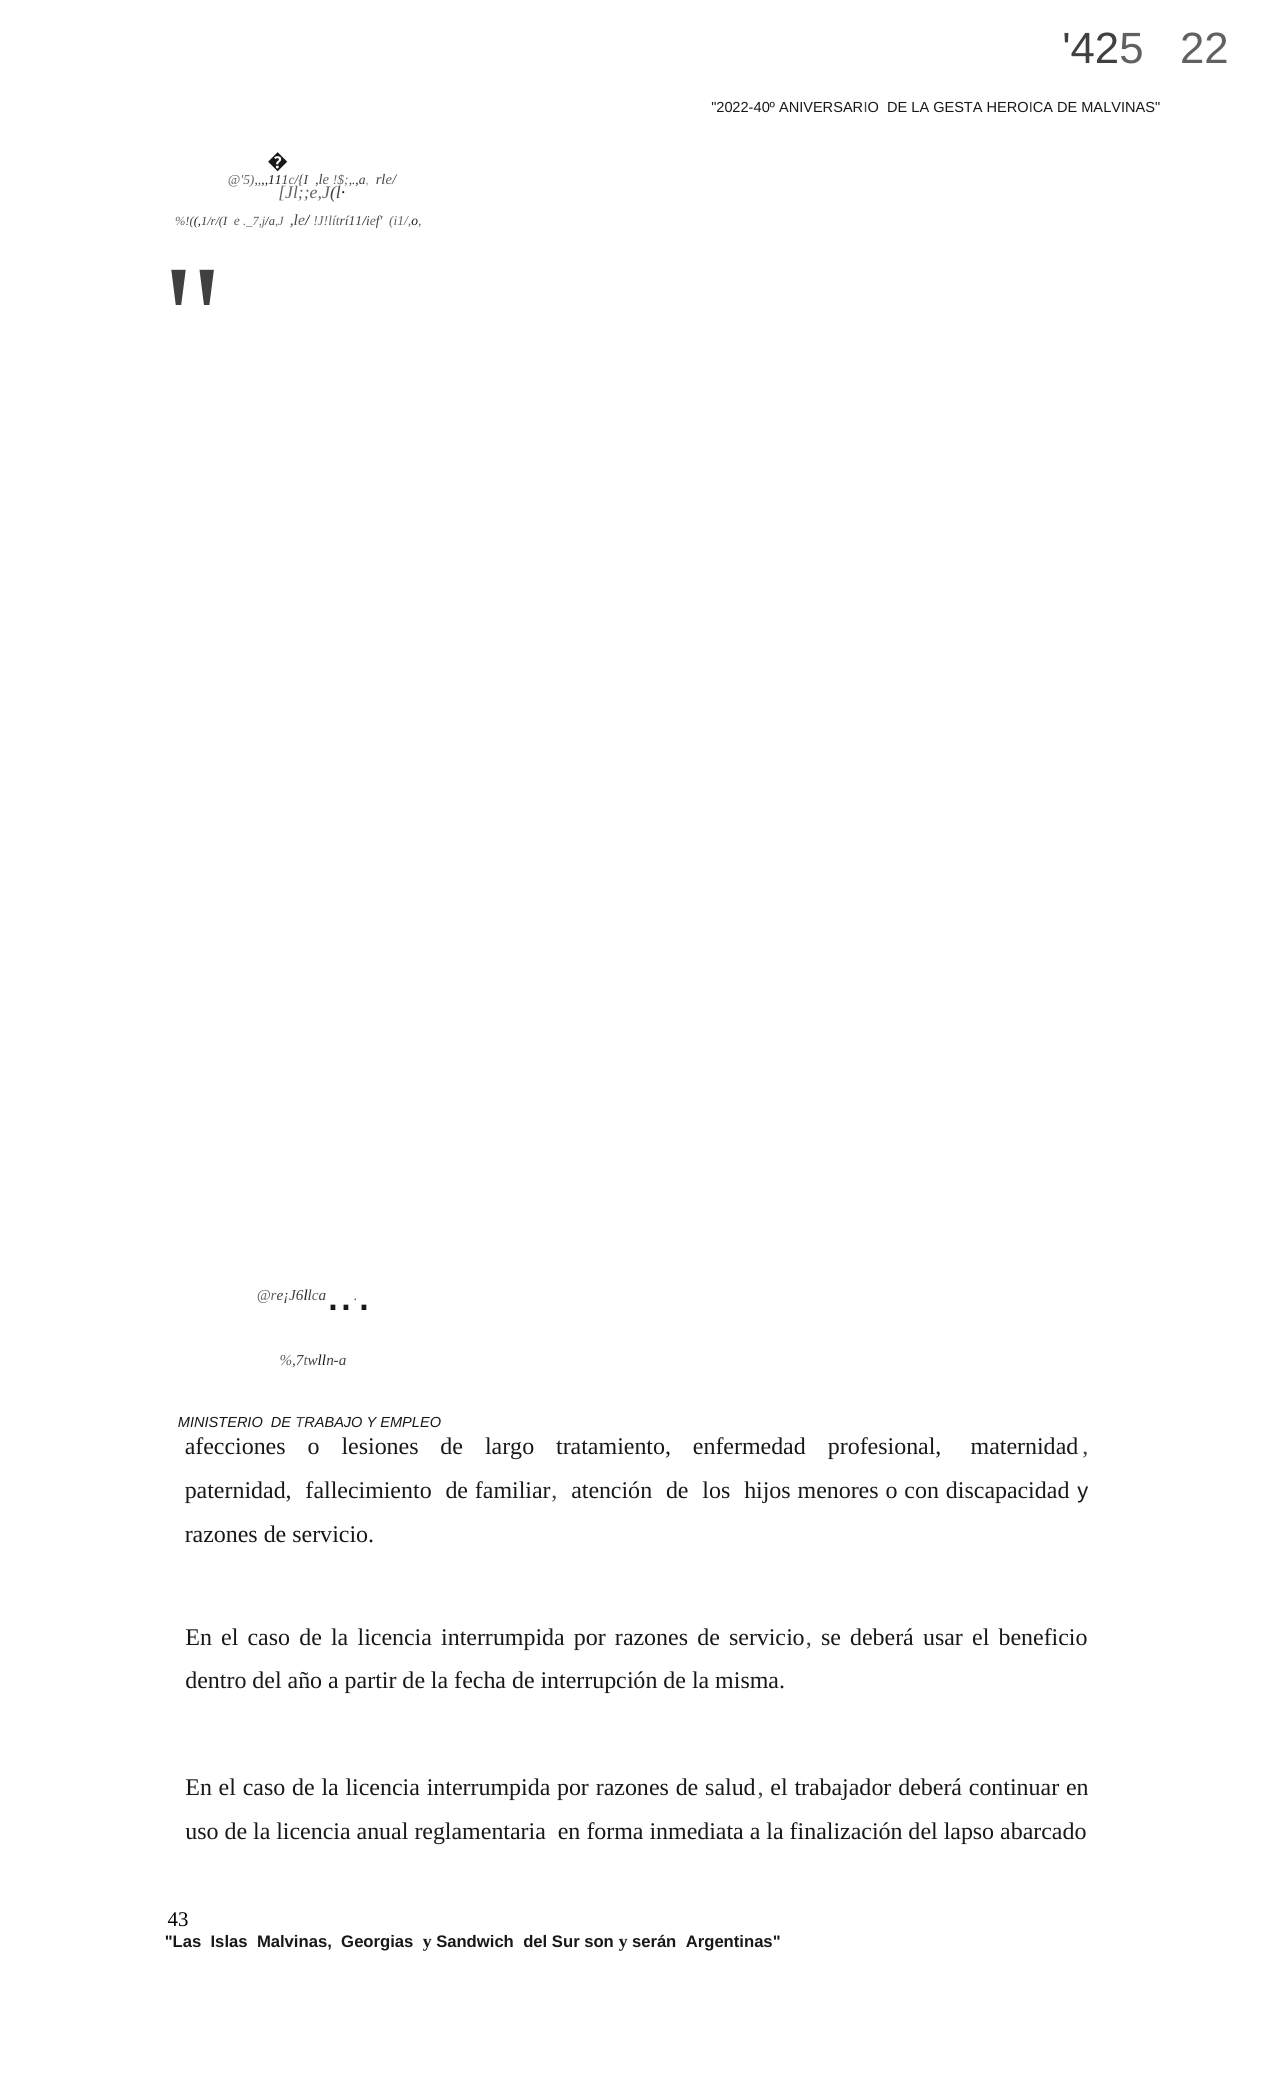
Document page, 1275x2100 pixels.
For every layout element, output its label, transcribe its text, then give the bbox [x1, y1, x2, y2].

text %!((,1/r/(I e ._7,j/a,J ,le/ !J!lítrí11/ief' (i1/,o, [175, 211, 455, 228]
text @'5),,,,111c/{I ,le !$;,.,a, rle/ [Jl;;e,J(l· [194, 174, 431, 202]
text " [162, 228, 1264, 401]
text afecciones o lesiones de largo tratamiento, enfermedad profesional, maternidad, paternidad, fallecimiento de familiar, atención de los hijos menores o con discapacidad y razones de servicio. [184, 1432, 1088, 1547]
text @re¡J6llca....%,7twlln-a [227, 1263, 400, 1381]
text MINISTERIO DE TRABAJO Y EMPLEO [178, 1414, 450, 1431]
text "2022-40º ANIVERSARIO DE LA GESTA HEROICA DE MALVINAS" [711, 98, 1239, 115]
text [185, 1773, 1089, 1844]
text En el caso de la licencia interrumpida por razones de servicio, se deberá usar el beneficio dentro del año a partir de la fecha de interrupción de la misma. [185, 1623, 1088, 1694]
text '425 22 [162, 23, 1228, 73]
text � [267, 146, 1239, 174]
